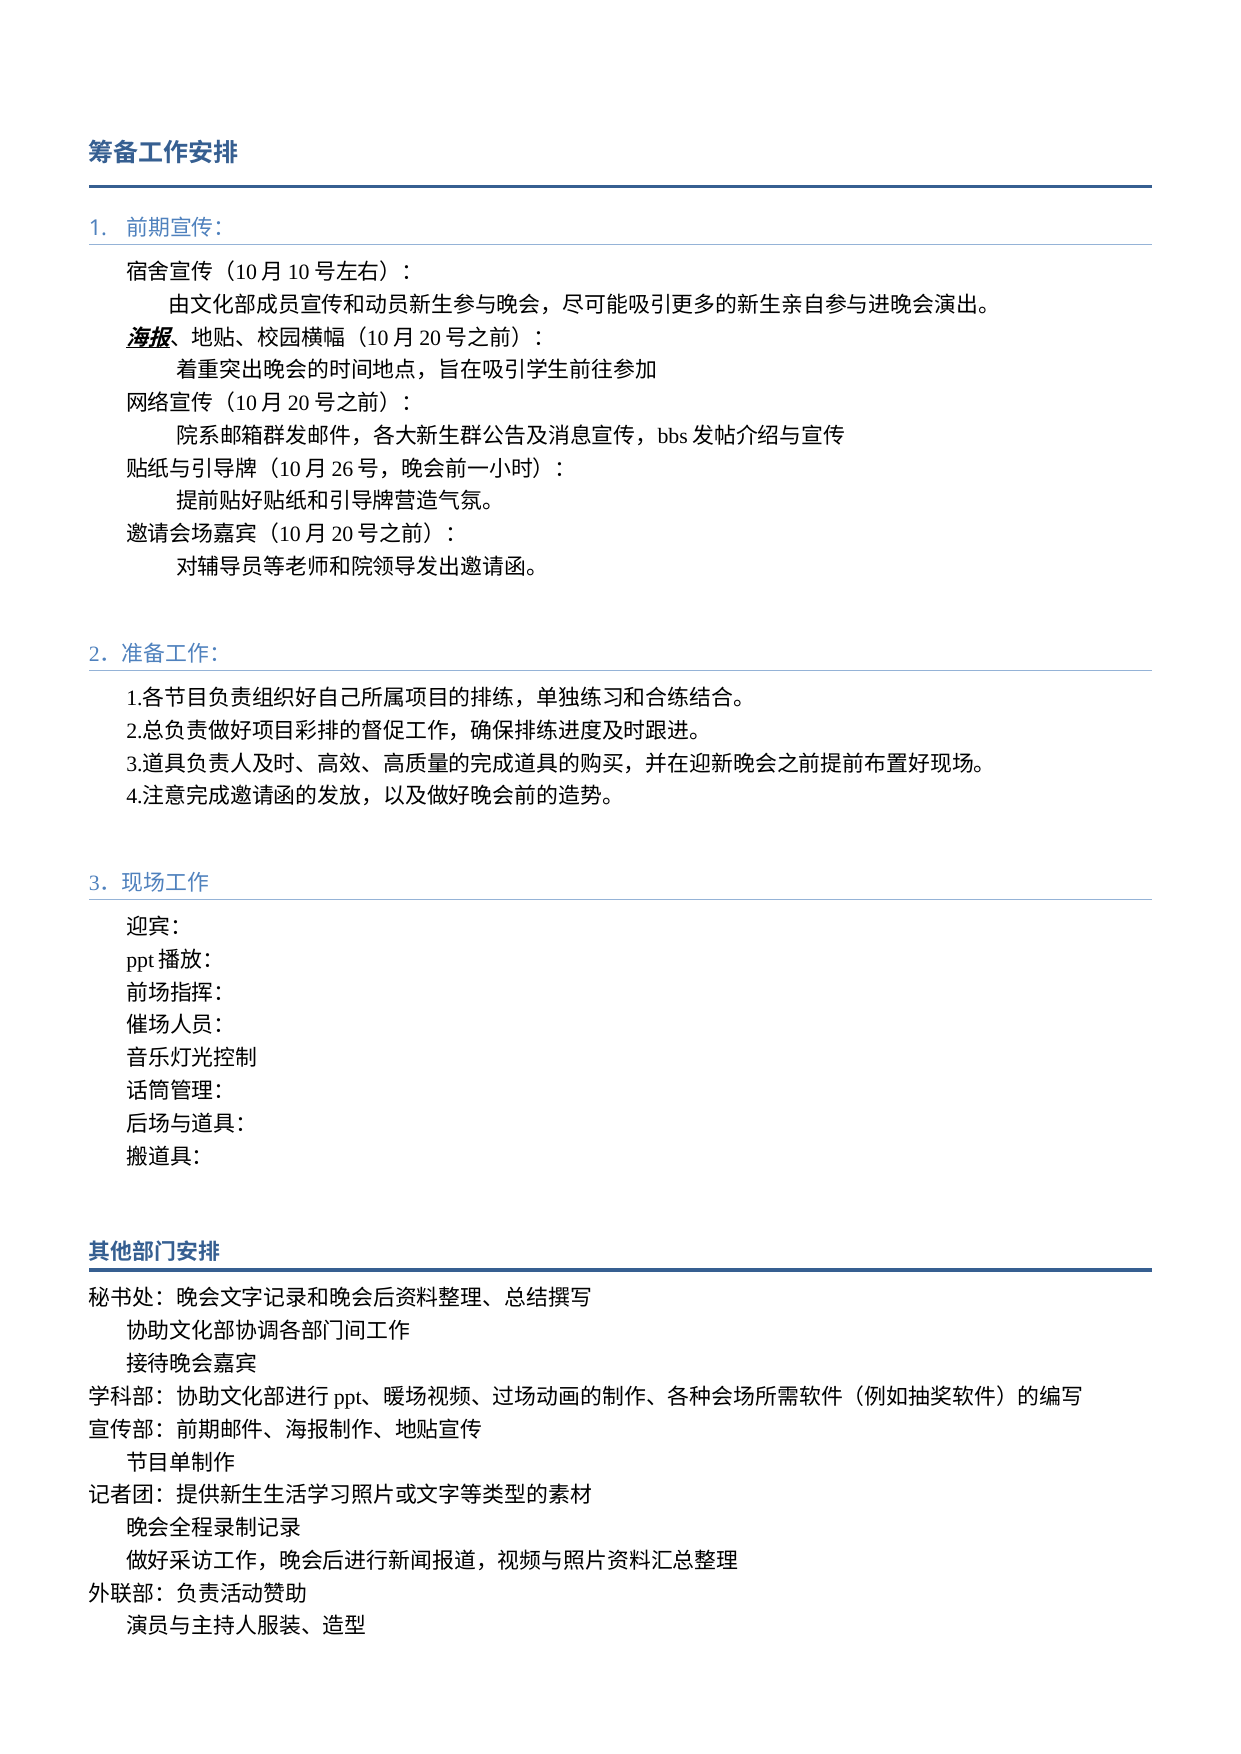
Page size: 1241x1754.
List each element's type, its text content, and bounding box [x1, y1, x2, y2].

text 前场指挥： [88, 974, 1152, 1007]
text 由文化部成员宣传和动员新生参与晚会，尽可能吸引更多的新生亲自参与进晚会演出。 [168, 286, 1152, 319]
text 接待晚会嘉宾 [88, 1346, 1152, 1378]
text 迎宾： [88, 908, 1152, 941]
text 记者团：提供新生生活学习照片或文字等类型的素材 [88, 1477, 1152, 1509]
text 宿舍宣传（10月10号左右）： [88, 253, 1152, 286]
text 音乐灯光控制 [88, 1040, 1152, 1073]
text 秘书处：晚会文字记录和晚会后资料整理、总结撰写 [88, 1280, 1152, 1313]
subtitle 前期宣传： [88, 209, 1152, 245]
text 1.各节目负责组织好自己所属项目的排练，单独练习和合练结合。 [88, 679, 1152, 712]
text 后场与道具： [88, 1105, 1152, 1138]
subtitle 其他部门安排 [88, 1233, 1152, 1272]
text ppt播放： [88, 941, 1152, 974]
text 宣传部：前期邮件、海报制作、地贴宣传 [88, 1411, 1152, 1444]
text 节目单制作 [88, 1444, 1152, 1477]
text 邀请会场嘉宾（10月20号之前）： [88, 516, 1152, 549]
text 网络宣传（10月20号之前）： [88, 384, 1152, 417]
text 3.道具负责人及时、高效、高质量的完成道具的购买，并在迎新晚会之前提前布置好现场。 [88, 745, 1152, 778]
text 院系邮箱群发邮件，各大新生群公告及消息宣传，bbs发帖介绍与宣传 [88, 417, 1152, 450]
text 对辅导员等老师和院领导发出邀请函。 [88, 549, 1152, 581]
text 话筒管理： [88, 1073, 1152, 1105]
text 海报、地贴、校园横幅（10月20号之前）： [88, 319, 1152, 352]
text 学科部：协助文化部进行ppt、暖场视频、过场动画的制作、各种会场所需软件（例如抽奖软件）的编写 [88, 1378, 1152, 1411]
text 搬道具： [88, 1138, 1152, 1171]
text 晚会全程录制记录 [88, 1509, 1152, 1542]
text 2.总负责做好项目彩排的督促工作，确保排练进度及时跟进。 [88, 712, 1152, 745]
text 催场人员： [88, 1007, 1152, 1040]
subtitle 3．现场工作 [88, 864, 1152, 900]
text 贴纸与引导牌（10月26号，晚会前一小时）： [88, 450, 1152, 483]
text 着重突出晚会的时间地点，旨在吸引学生前往参加 [88, 352, 1152, 384]
subtitle 2．准备工作： [88, 635, 1152, 671]
text 4.注意完成邀请函的发放，以及做好晚会前的造势。 [88, 778, 1152, 811]
text 外联部：负责活动赞助 [88, 1575, 1152, 1608]
subtitle 筹备工作安排 [88, 117, 1152, 188]
text 协助文化部协调各部门间工作 [88, 1313, 1152, 1346]
text 演员与主持人服装、造型 [88, 1608, 1152, 1641]
text 做好采访工作，晚会后进行新闻报道，视频与照片资料汇总整理 [88, 1542, 1152, 1575]
text 提前贴好贴纸和引导牌营造气氛。 [88, 483, 1152, 516]
